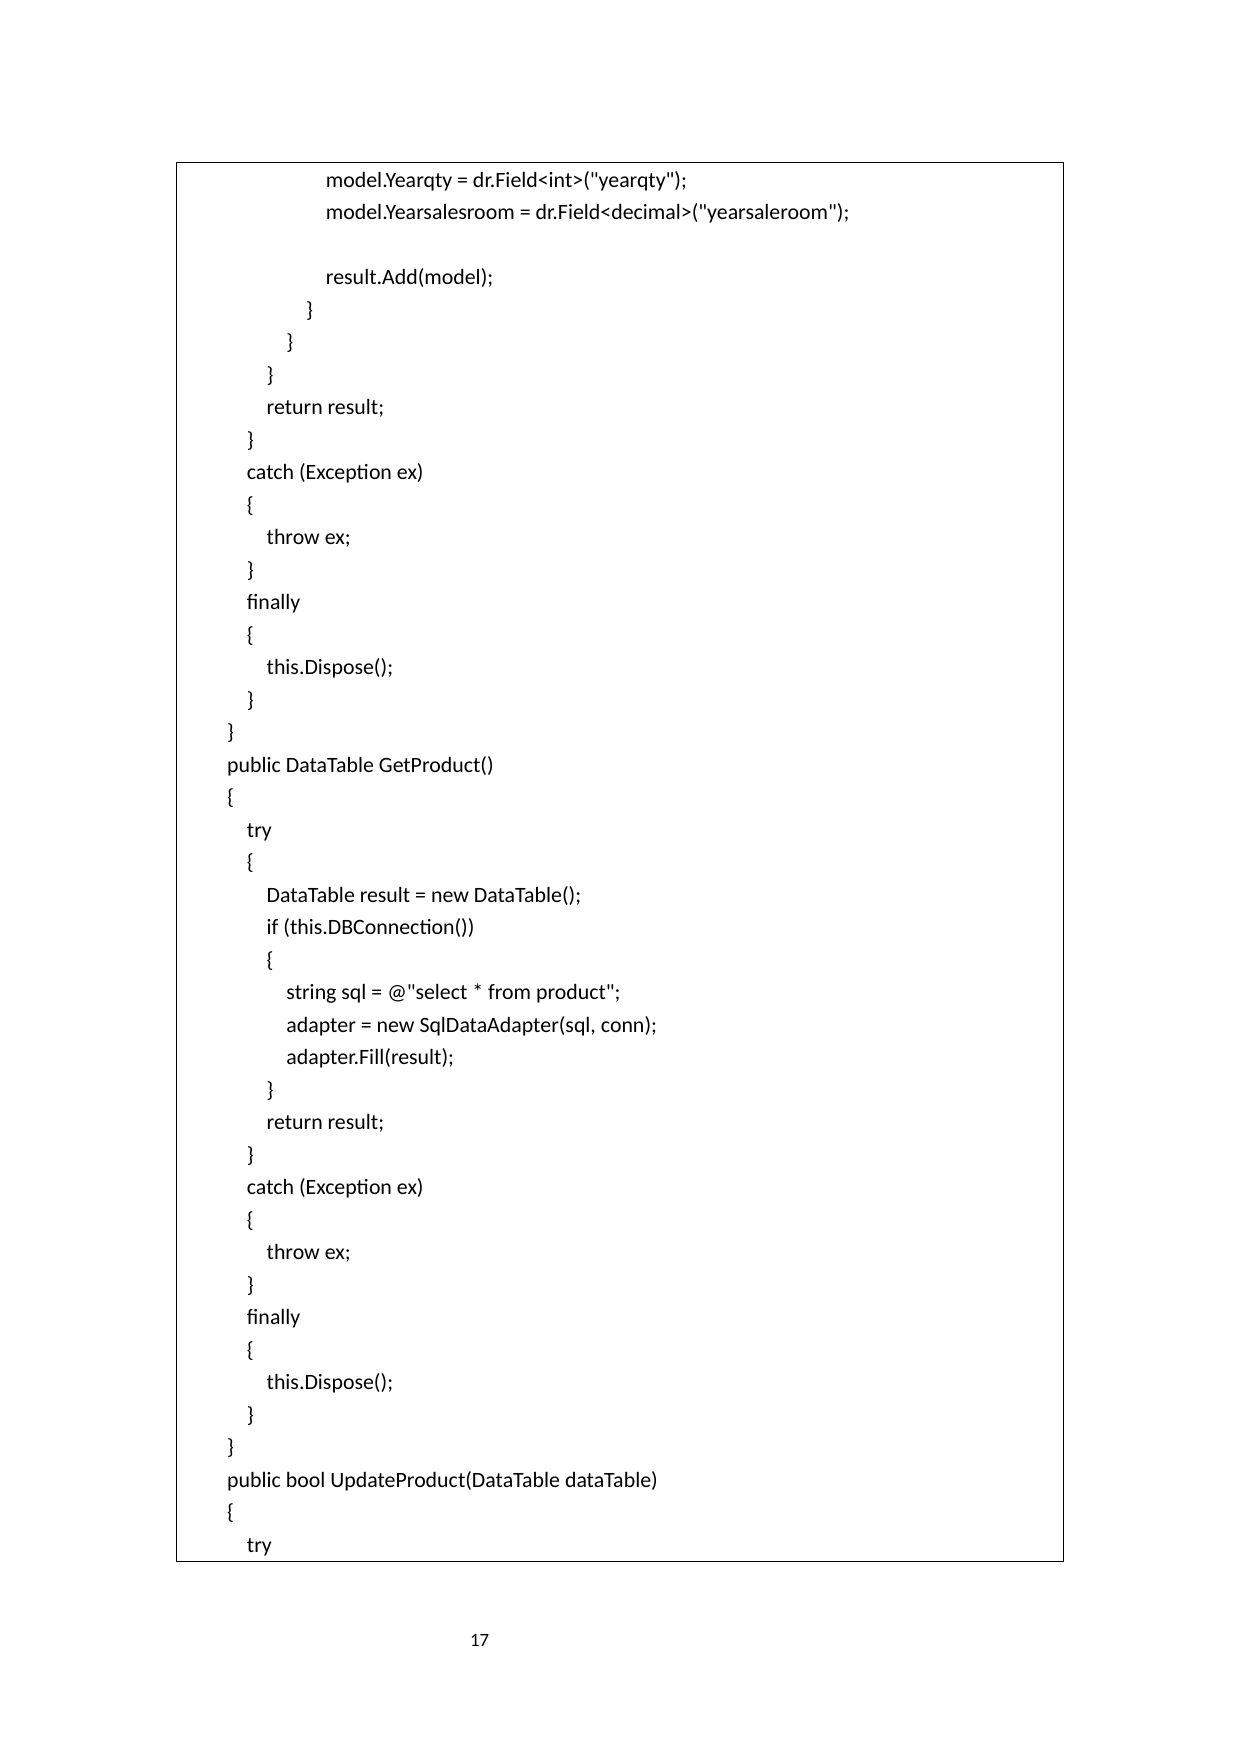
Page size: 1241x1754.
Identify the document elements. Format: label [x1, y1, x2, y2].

table_cell [177, 163, 1063, 1561]
